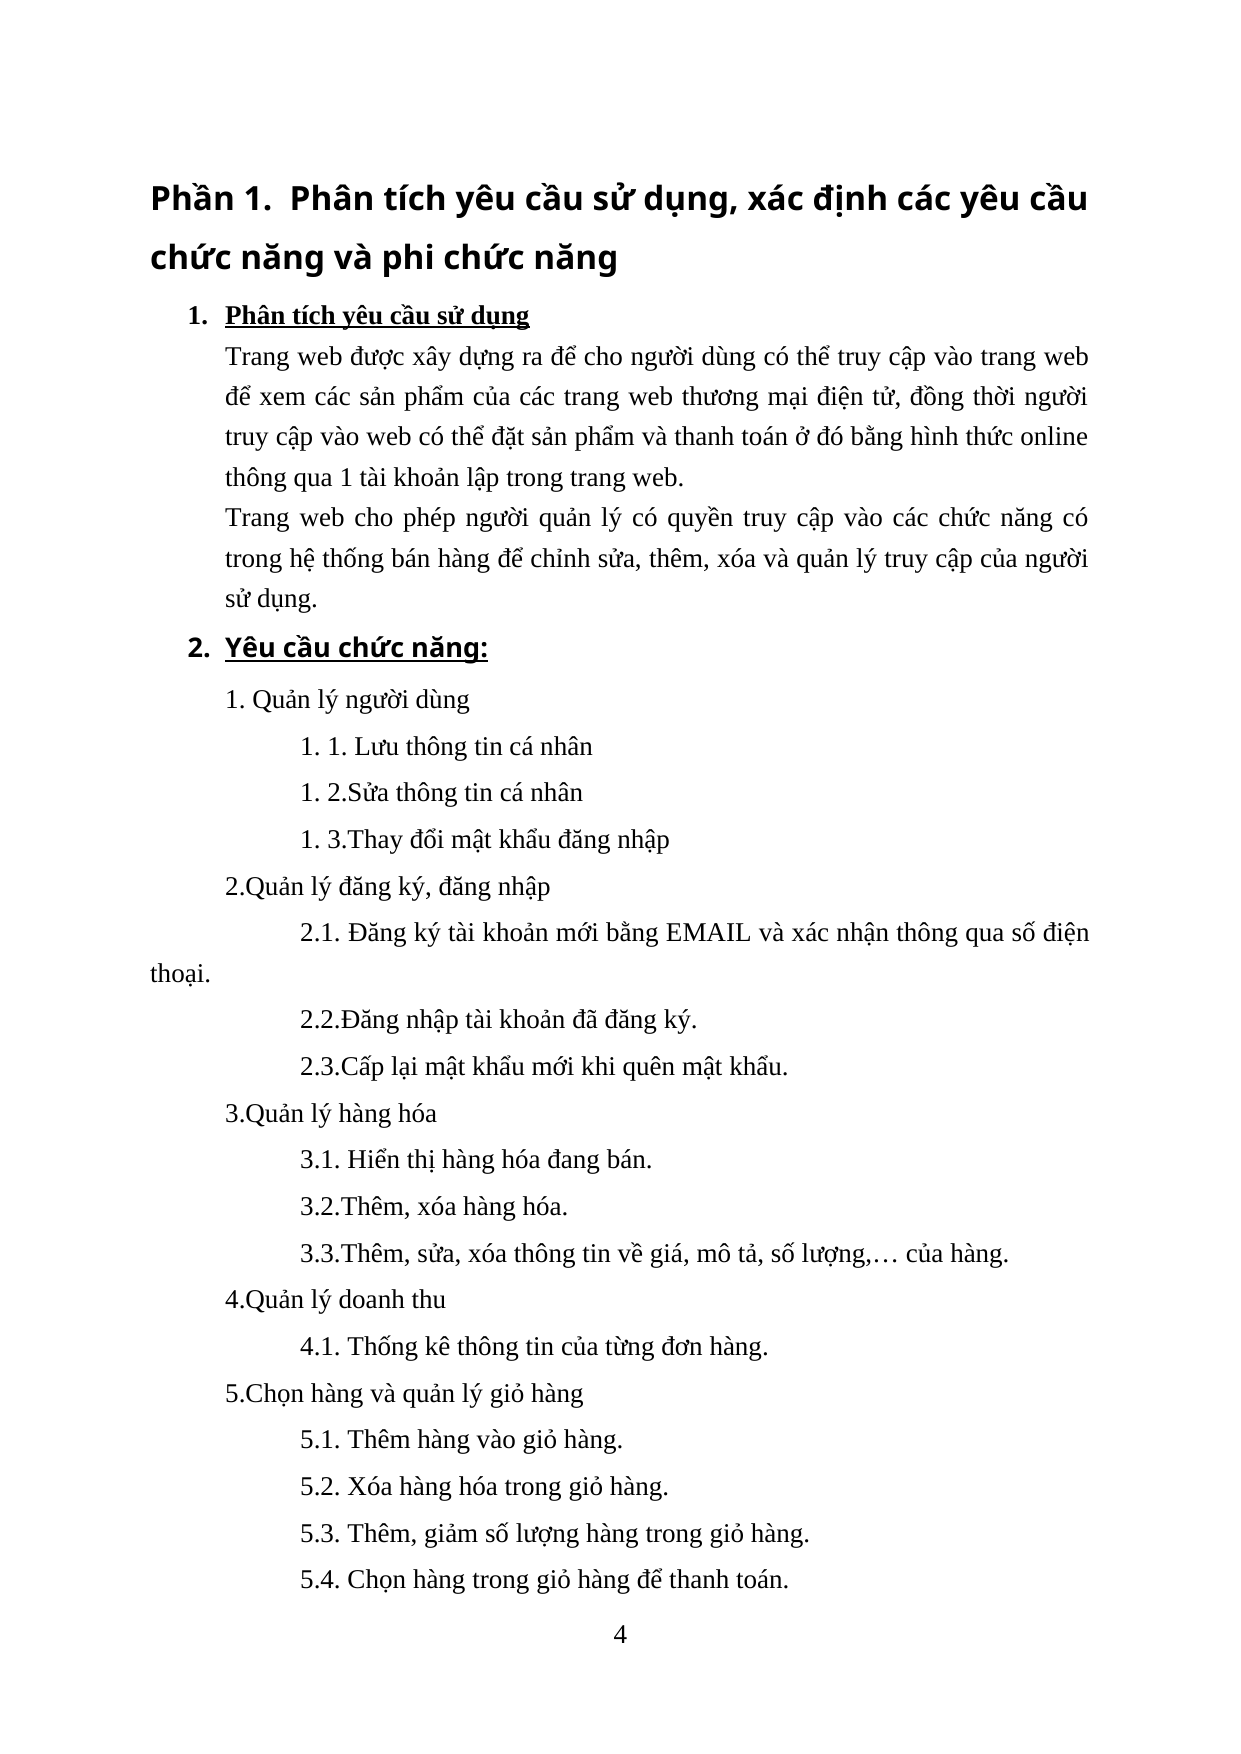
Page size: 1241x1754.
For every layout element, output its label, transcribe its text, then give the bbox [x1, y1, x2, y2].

text 5.2. Xóa hàng hóa trong giỏ hàng. [150, 1470, 1090, 1501]
text 2.3.Cấp lại mật khẩu mới khi quên mật khẩu. [150, 1050, 1090, 1081]
subtitle Phần 1. Phân tích yêu cầu sử dụng, xác định các yêu cầu chức năng và phi chức năng [150, 175, 1090, 279]
text 1. 3.Thay đổi mật khẩu đăng nhập [150, 823, 1090, 854]
subtitle Yêu cầu chức năng: [187, 629, 1090, 666]
text 4.Quản lý doanh thu [150, 1283, 1090, 1314]
list Trang web được xây dựng ra để cho người dùng có thể truy cập vào trang web để xem các sản phẩm của các trang web thương mại điện tử, đồng thời người truy cập vào web có thể đặt sản phẩm và thanh toán ở đó bằng hình thức online thông qua 1 tài khoản lập trong trang web. [225, 339, 1090, 492]
text 5.Chọn hàng và quản lý giỏ hàng [150, 1377, 1090, 1408]
text 5.1. Thêm hàng vào giỏ hàng. [150, 1423, 1090, 1454]
text 3.3.Thêm, sửa, xóa thông tin về giá, mô tả, số lượng,… của hàng. [150, 1237, 1090, 1268]
text 2.Quản lý đăng ký, đăng nhập [150, 869, 1090, 901]
text 1. 1. Lưu thông tin cá nhân [150, 729, 1090, 761]
text 4.1. Thống kê thông tin của từng đơn hàng. [150, 1330, 1090, 1361]
text 1. 2.Sửa thông tin cá nhân [150, 776, 1090, 807]
text 3.1. Hiển thị hàng hóa đang bán. [150, 1143, 1090, 1174]
text 5.3. Thêm, giảm số lượng hàng trong giỏ hàng. [150, 1517, 1090, 1548]
text 3.2.Thêm, xóa hàng hóa. [150, 1190, 1090, 1221]
text 3.Quản lý hàng hóa [150, 1097, 1090, 1128]
text 2.1. Đăng ký tài khoản mới bằng EMAIL và xác nhận thông qua số điện thoại. [150, 916, 1090, 988]
text 1. Quản lý người dùng [150, 683, 1090, 714]
text 5.4. Chọn hàng trong giỏ hàng để thanh toán. [150, 1563, 1090, 1594]
list Phân tích yêu cầu sử dụng [187, 299, 1090, 330]
list Trang web cho phép người quản lý có quyền truy cập vào các chức năng có trong hệ thống bán hàng để chỉnh sửa, thêm, xóa và quản lý truy cập của người sử dụng. [225, 501, 1090, 613]
text 2.2.Đăng nhập tài khoản đã đăng ký. [150, 1003, 1090, 1034]
